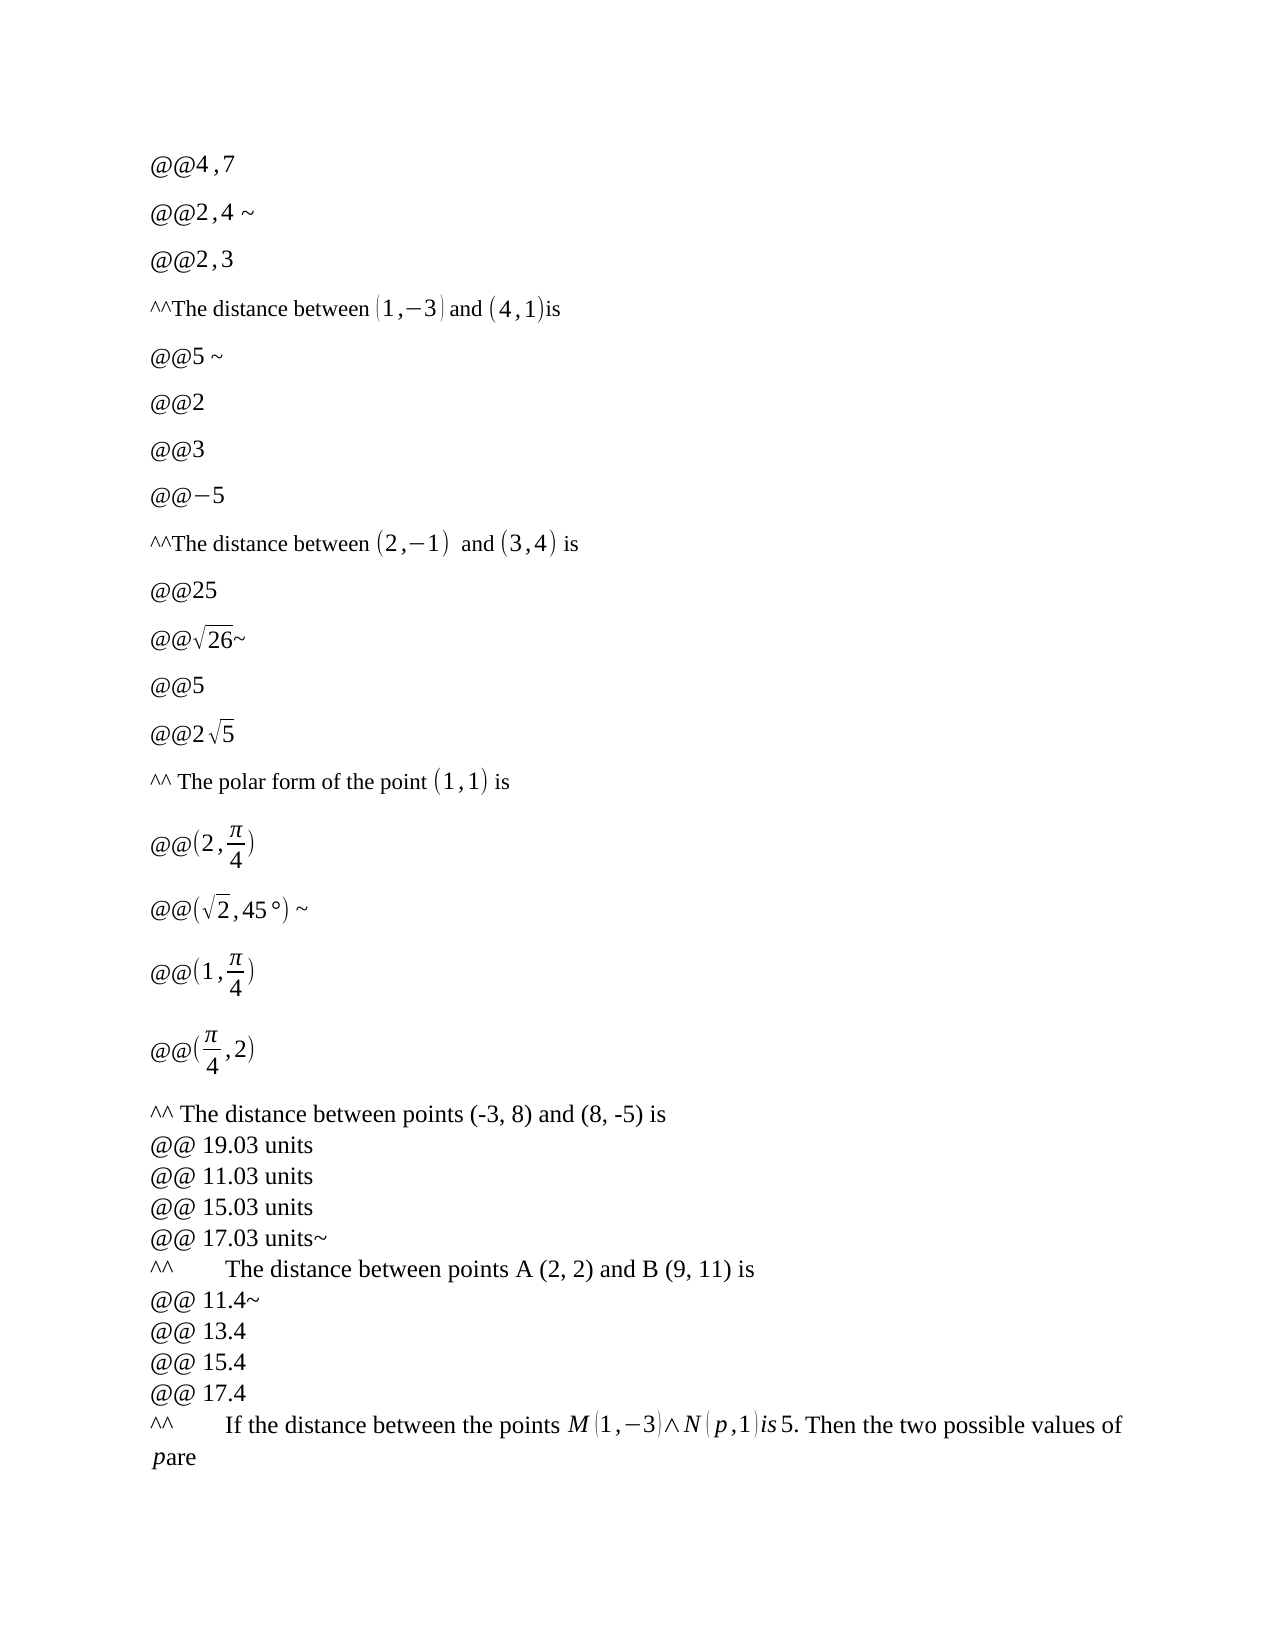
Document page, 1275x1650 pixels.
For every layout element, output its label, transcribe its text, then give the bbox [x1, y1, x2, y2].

text @@ [150, 482, 1125, 509]
text @@ [150, 577, 1125, 604]
text @@ 17.03 units~ [150, 1223, 1125, 1252]
text ^^The distance between and is [150, 528, 1125, 558]
text @@ 17.4 [150, 1378, 1125, 1407]
text @@ [150, 943, 1125, 1002]
text @@ [150, 815, 1125, 874]
text ^^ If the distance between the points Then the two possible values of are [150, 1409, 1125, 1471]
text @@ [150, 150, 1125, 179]
text @@~ [150, 623, 1125, 653]
text @@ [150, 389, 1125, 416]
text @@ 11.4~ [150, 1285, 1125, 1314]
text @@ 15.03 units [150, 1192, 1125, 1221]
text @@ [150, 672, 1125, 699]
text @@ [150, 1021, 1125, 1080]
text @@ 11.03 units [150, 1161, 1125, 1189]
text @@ ~ [150, 893, 1125, 924]
text @@ [150, 718, 1125, 748]
text ^^The distance between and is [150, 293, 1125, 324]
text @@ 15.4 [150, 1347, 1125, 1376]
text @@ [150, 435, 1125, 463]
text @@ 19.03 units [150, 1130, 1125, 1158]
text ^^ The distance between points (-3, 8) and (8, -5) is [150, 1099, 1125, 1127]
text @@ ~ [150, 342, 1125, 370]
text @@ ~ [150, 198, 1125, 226]
text ^^ The polar form of the point is [150, 766, 1125, 796]
text @@ [150, 245, 1125, 274]
text ^^ The distance between points A (2, 2) and B (9, 11) is [150, 1254, 1125, 1283]
text @@ 13.4 [150, 1316, 1125, 1345]
